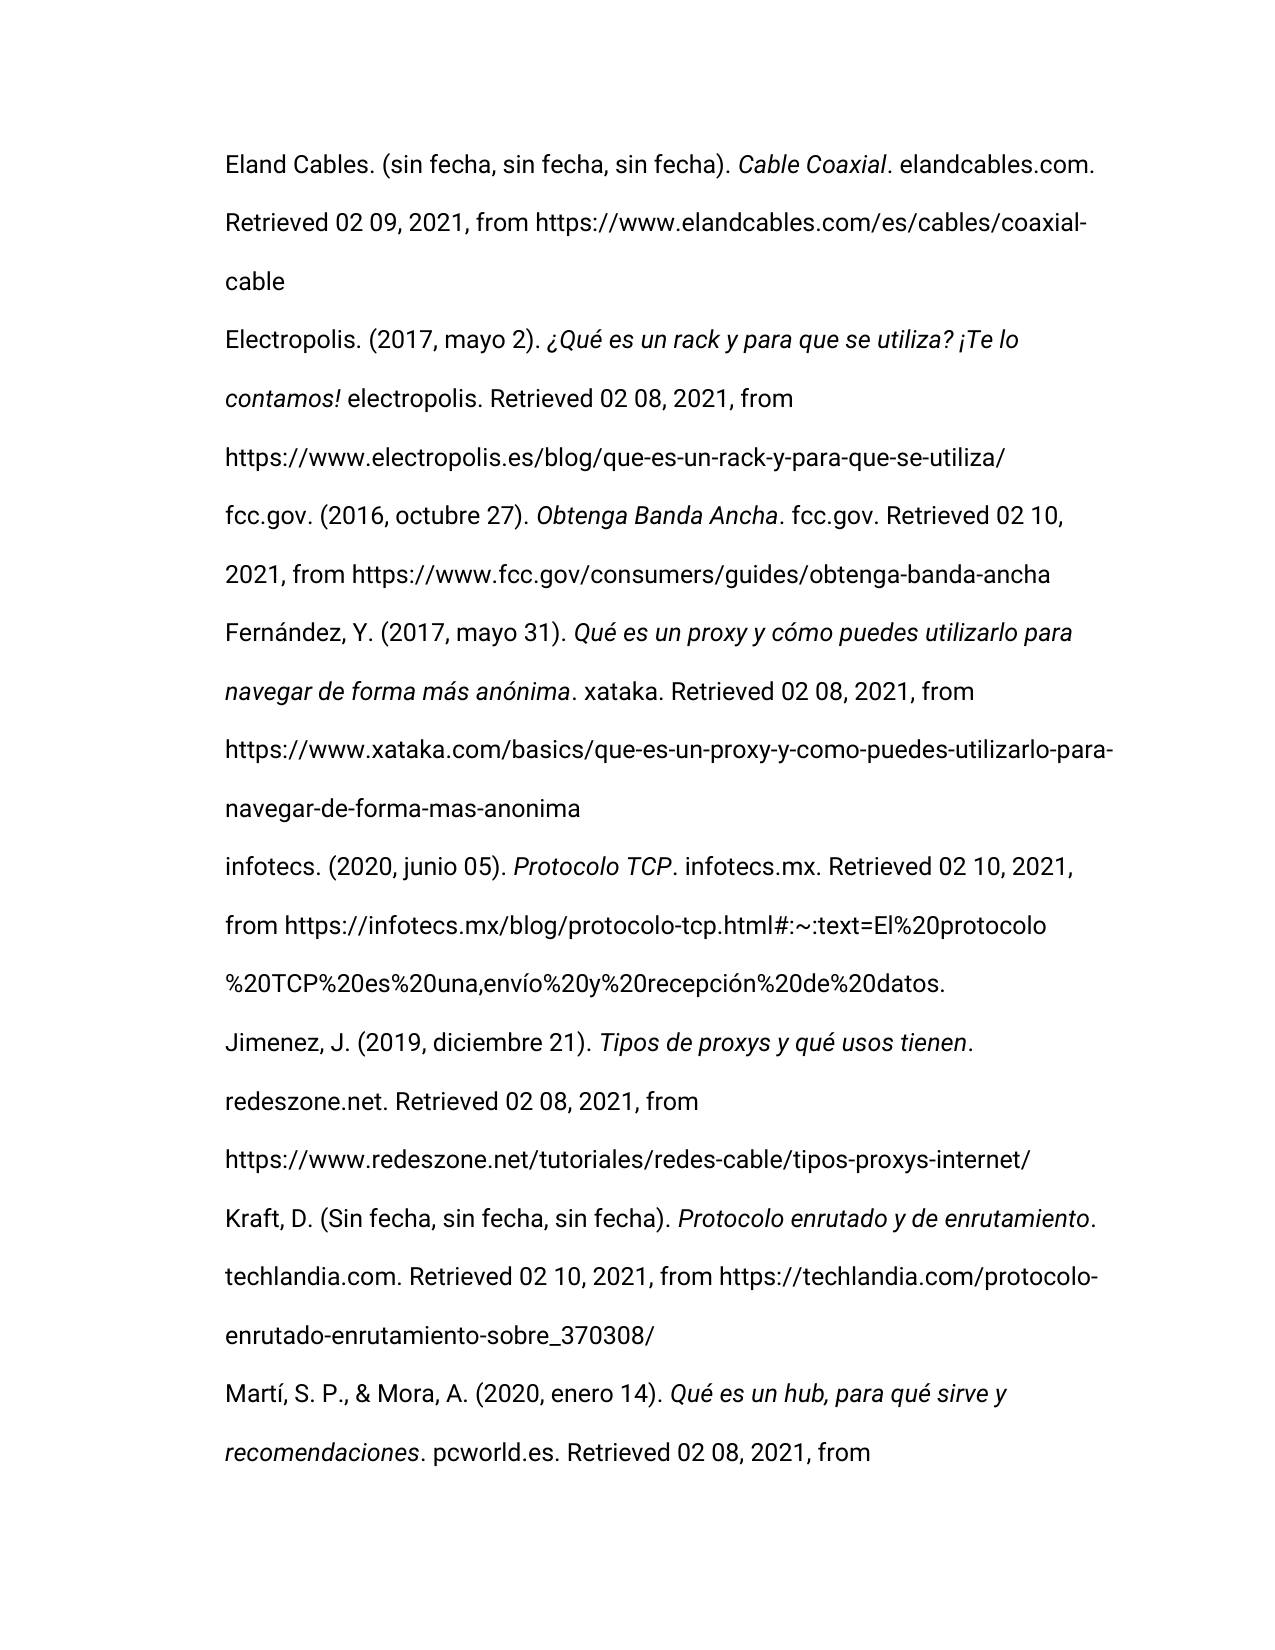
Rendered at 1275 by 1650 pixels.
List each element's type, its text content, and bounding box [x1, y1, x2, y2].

text Kraft, D. (Sin fecha, sin fecha, sin fecha). Protocolo enrutado y de enrutamiento. techlandia.com. Retrieved 02 10, 2021, from https://techlandia.com/protocolo-enrutado-enrutamiento-sobre_370308/ [225, 1204, 1125, 1350]
text Eland Cables. (sin fecha, sin fecha, sin fecha). Cable Coaxial. elandcables.com. Retrieved 02 09, 2021, from https://www.elandcables.com/es/cables/coaxial-cable [225, 150, 1125, 296]
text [225, 1379, 1125, 1467]
text Jimenez, J. (2019, diciembre 21). Tipos de proxys y qué usos tienen. redeszone.net. Retrieved 02 08, 2021, from https://www.redeszone.net/tutoriales/redes-cable/tipos-proxys-internet/ [225, 1028, 1125, 1174]
text infotecs. (2020, junio 05). Protocolo TCP. infotecs.mx. Retrieved 02 10, 2021, from https://infotecs.mx/blog/protocolo-tcp.html#:~:text=El%20protocolo%20TCP%20es%20una,envío%20y%20recepción%20de%20datos. [225, 852, 1125, 999]
text Electropolis. (2017, mayo 2). ¿Qué es un rack y para que se utiliza? ¡Te lo contamos! electropolis. Retrieved 02 08, 2021, from https://www.electropolis.es/blog/que-es-un-rack-y-para-que-se-utiliza/ [225, 326, 1125, 472]
text Fernández, Y. (2017, mayo 31). Qué es un proxy y cómo puedes utilizarlo para navegar de forma más anónima. xataka. Retrieved 02 08, 2021, from https://www.xataka.com/basics/que-es-un-proxy-y-como-puedes-utilizarlo-para-navegar-de-forma-mas-anonima [225, 618, 1125, 823]
text fcc.gov. (2016, octubre 27). Obtenga Banda Ancha. fcc.gov. Retrieved 02 10, 2021, from https://www.fcc.gov/consumers/guides/obtenga-banda-ancha [225, 501, 1125, 589]
